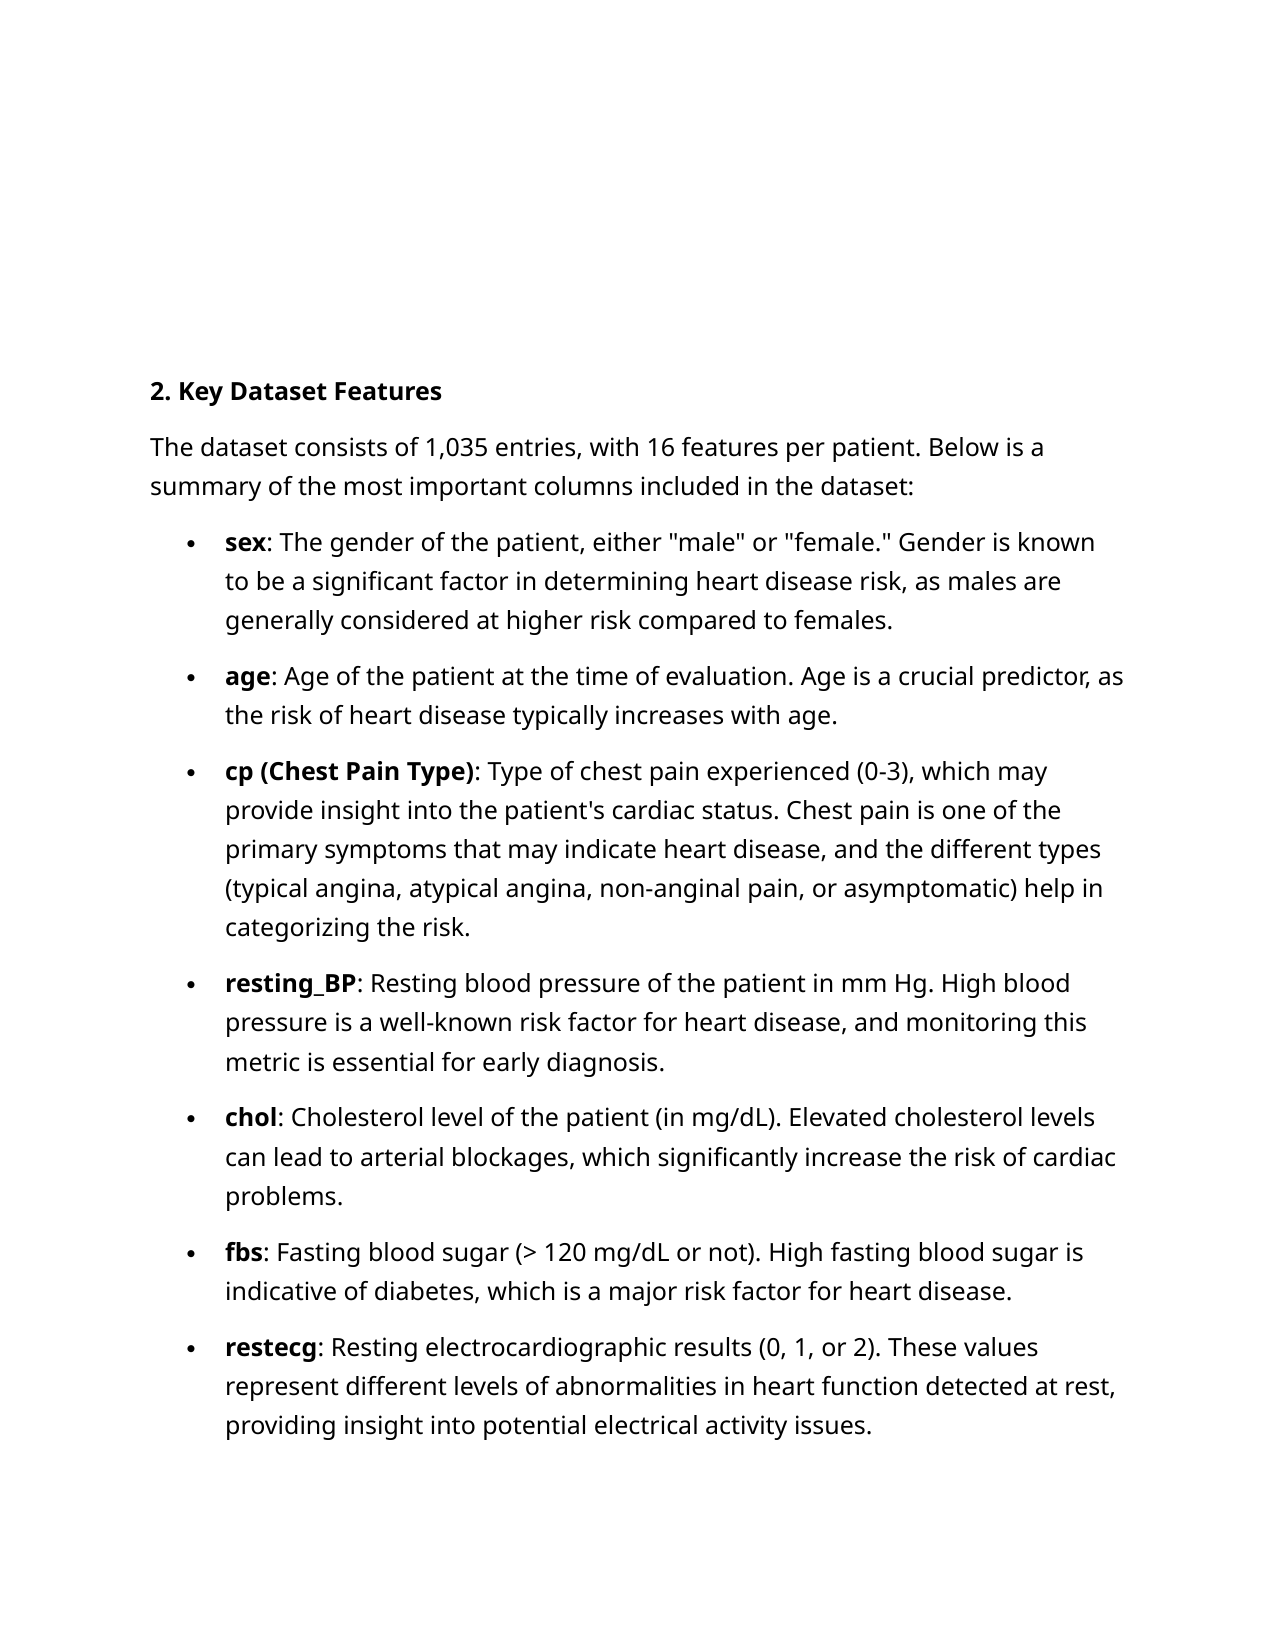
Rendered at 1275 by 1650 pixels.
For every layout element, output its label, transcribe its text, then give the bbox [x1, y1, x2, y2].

list chol: Cholesterol level of the patient (in mg/dL). Elevated cholesterol levels can lead to arterial blockages, which significantly increase the risk of cardiac problems. [187, 1100, 1125, 1212]
list fbs: Fasting blood sugar (> 120 mg/dL or not). High fasting blood sugar is indicative of diabetes, which is a major risk factor for heart disease. [187, 1234, 1125, 1307]
list resting_BP: Resting blood pressure of the patient in mm Hg. High blood pressure is a well-known risk factor for heart disease, and monitoring this metric is essential for early diagnosis. [187, 966, 1125, 1078]
list restecg: Resting electrocardiographic results (0, 1, or 2). These values represent different levels of abnormalities in heart function detected at rest, providing insight into potential electrical activity issues. [187, 1329, 1125, 1442]
list age: Age of the patient at the time of evaluation. Age is a crucial predictor, as the risk of heart disease typically increases with age. [187, 658, 1125, 732]
list sex: The gender of the patient, either "male" or "female." Gender is known to be a significant factor in determining heart disease risk, as males are generally considered at higher risk compared to females. [187, 524, 1125, 637]
text The dataset consists of 1,035 entries, with 16 features per patient. Below is a summary of the most important columns included in the dataset: [150, 429, 1125, 502]
text 2. Key Dataset Features [150, 373, 1125, 407]
list cp (Chest Pain Type): Type of chest pain experienced (0-3), which may provide insight into the patient's cardiac status. Chest pain is one of the primary symptoms that may indicate heart disease, and the different types (typical angina, atypical angina, non-anginal pain, or asymptomatic) help in categorizing the risk. [187, 753, 1125, 944]
